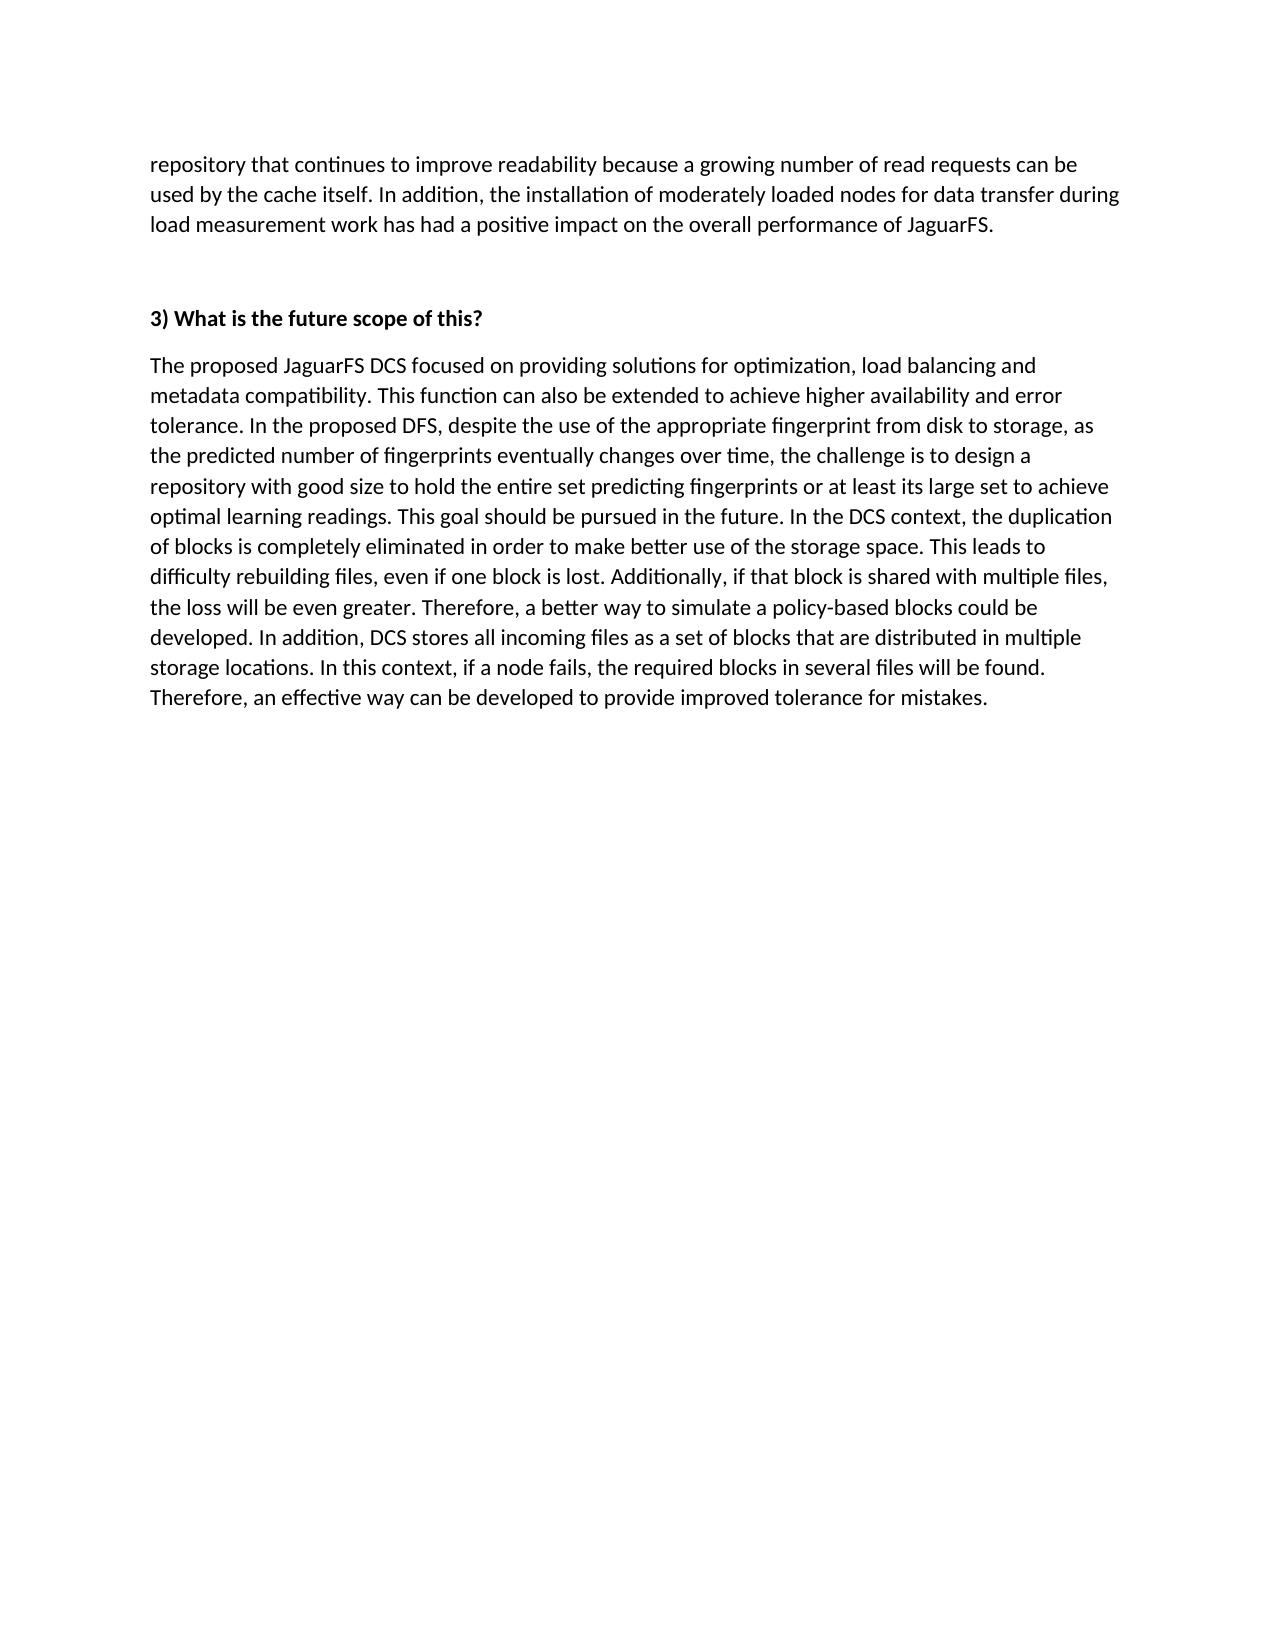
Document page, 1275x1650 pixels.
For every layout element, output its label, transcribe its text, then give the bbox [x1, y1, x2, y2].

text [150, 150, 1125, 238]
text The proposed JaguarFS DCS focused on providing solutions for optimization, load balancing and metadata compatibility. This function can also be extended to achieve higher availability and error tolerance. In the proposed DFS, despite the use of the appropriate fingerprint from disk to storage, as the predicted number of fingerprints eventually changes over time, the challenge is to design a repository with good size to hold the entire set predicting fingerprints or at least its large set to achieve optimal learning readings. This goal should be pursued in the future. In the DCS context, the duplication of blocks is completely eliminated in order to make better use of the storage space. This leads to difficulty rebuilding files, even if one block is lost. Additionally, if that block is shared with multiple files, the loss will be even greater. Therefore, a better way to simulate a policy-based blocks could be developed. In addition, DCS stores all incoming files as a set of blocks that are distributed in multiple storage locations. In this context, if a node fails, the required blocks in several files will be found. Therefore, an effective way can be developed to provide improved tolerance for mistakes. [150, 351, 1125, 711]
text 3) What is the future scope of this? [150, 304, 1125, 332]
